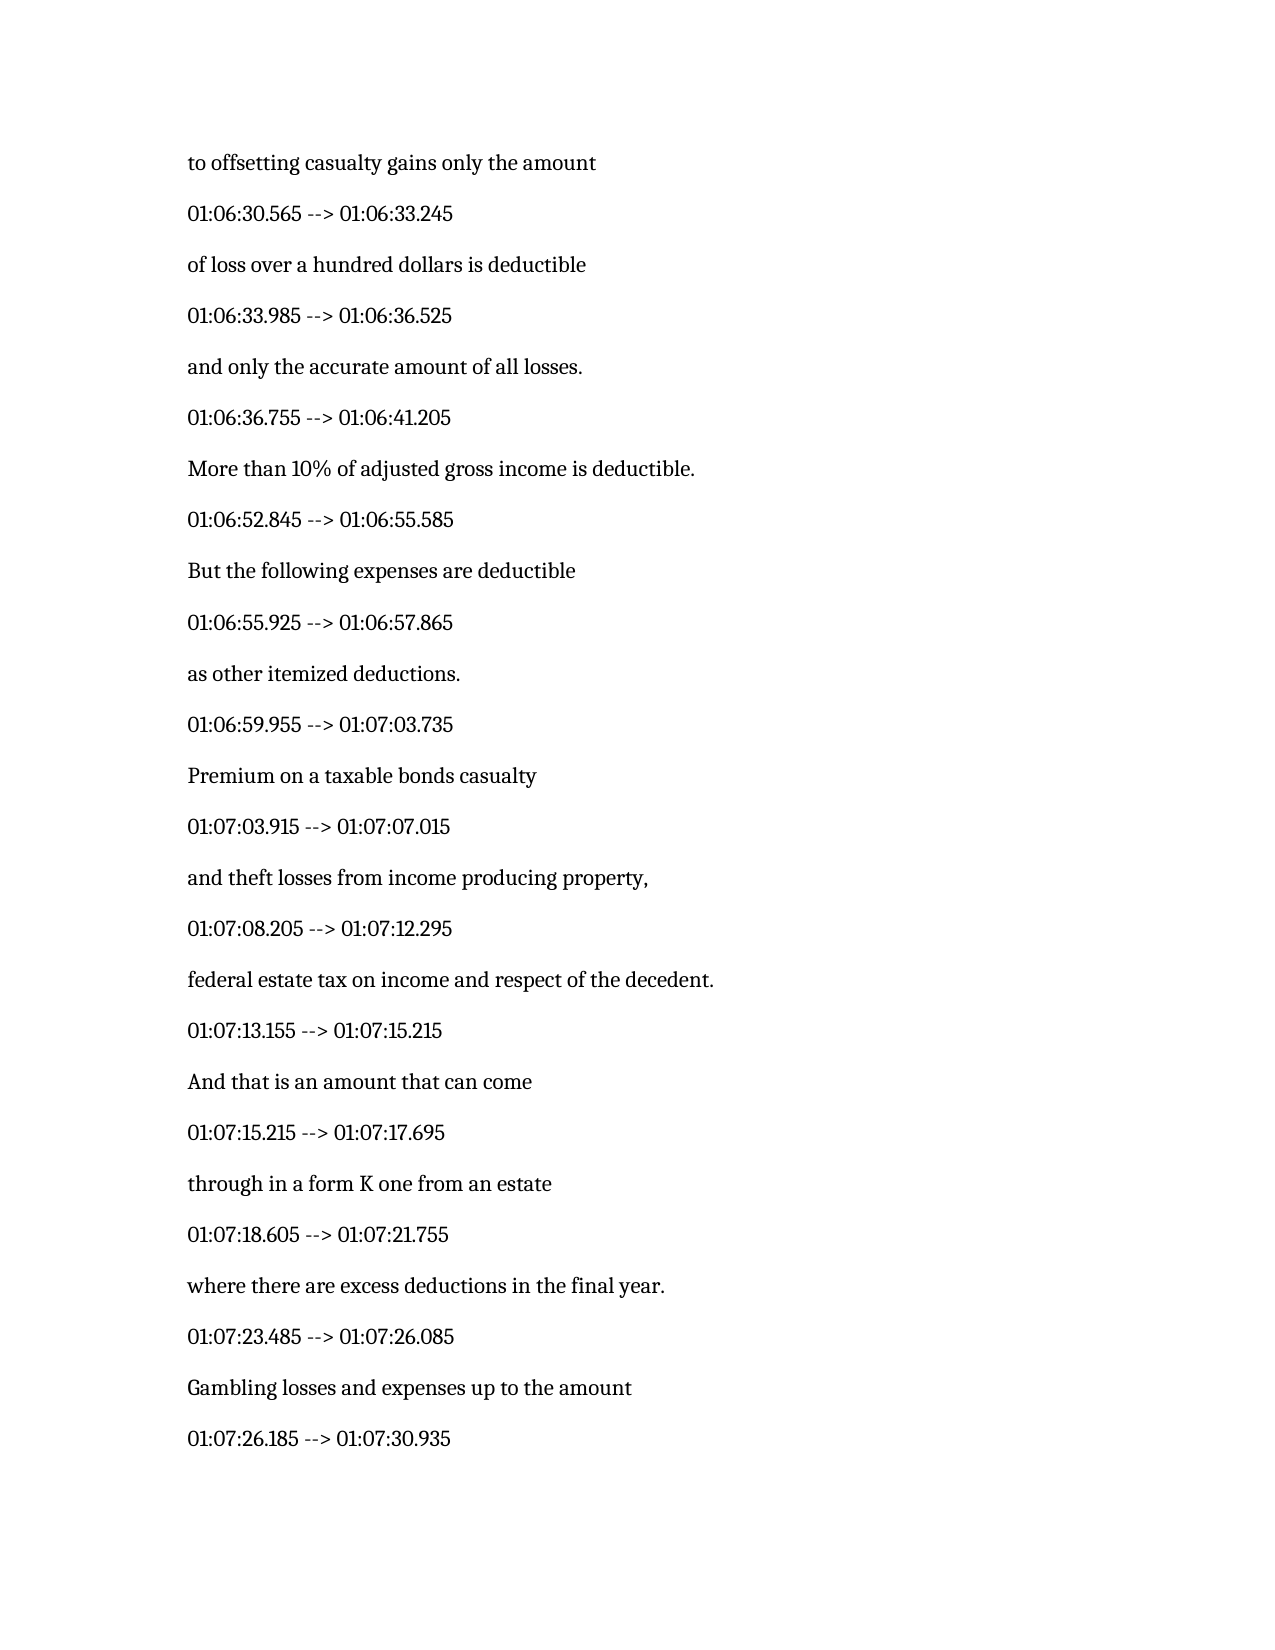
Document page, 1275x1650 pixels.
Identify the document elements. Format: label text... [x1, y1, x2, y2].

text 01:07:26.185 --> 01:07:30.935 [187, 1426, 1087, 1452]
text Premium on a taxable bonds casualty [187, 762, 1087, 789]
text 01:06:59.955 --> 01:07:03.735 [187, 711, 1087, 738]
text 01:07:18.605 --> 01:07:21.755 [187, 1222, 1087, 1248]
text 01:06:36.755 --> 01:06:41.205 [187, 405, 1087, 432]
text 01:06:30.565 --> 01:06:33.245 [187, 201, 1087, 227]
text But the following expenses are deductible [187, 558, 1087, 585]
text 01:07:23.485 --> 01:07:26.085 [187, 1324, 1087, 1350]
text where there are excess deductions in the final year. [187, 1273, 1087, 1299]
text 01:07:08.205 --> 01:07:12.295 [187, 916, 1087, 942]
text 01:07:15.215 --> 01:07:17.695 [187, 1120, 1087, 1146]
text of loss over a hundred dollars is deductible [187, 252, 1087, 278]
text 01:06:55.925 --> 01:06:57.865 [187, 609, 1087, 636]
text 01:07:03.915 --> 01:07:07.015 [187, 813, 1087, 840]
text Gambling losses and expenses up to the amount [187, 1375, 1087, 1401]
text and only the accurate amount of all losses. [187, 354, 1087, 381]
text as other itemized deductions. [187, 660, 1087, 687]
text and theft losses from income producing property, [187, 864, 1087, 891]
text federal estate tax on income and respect of the decedent. [187, 967, 1087, 993]
text 01:06:33.985 --> 01:06:36.525 [187, 303, 1087, 329]
text to offsetting casualty gains only the amount [187, 150, 1087, 176]
text 01:06:52.845 --> 01:06:55.585 [187, 507, 1087, 534]
text And that is an amount that can come [187, 1069, 1087, 1095]
text 01:07:13.155 --> 01:07:15.215 [187, 1018, 1087, 1044]
text through in a form K one from an estate [187, 1171, 1087, 1197]
text More than 10% of adjusted gross income is deductible. [187, 456, 1087, 483]
